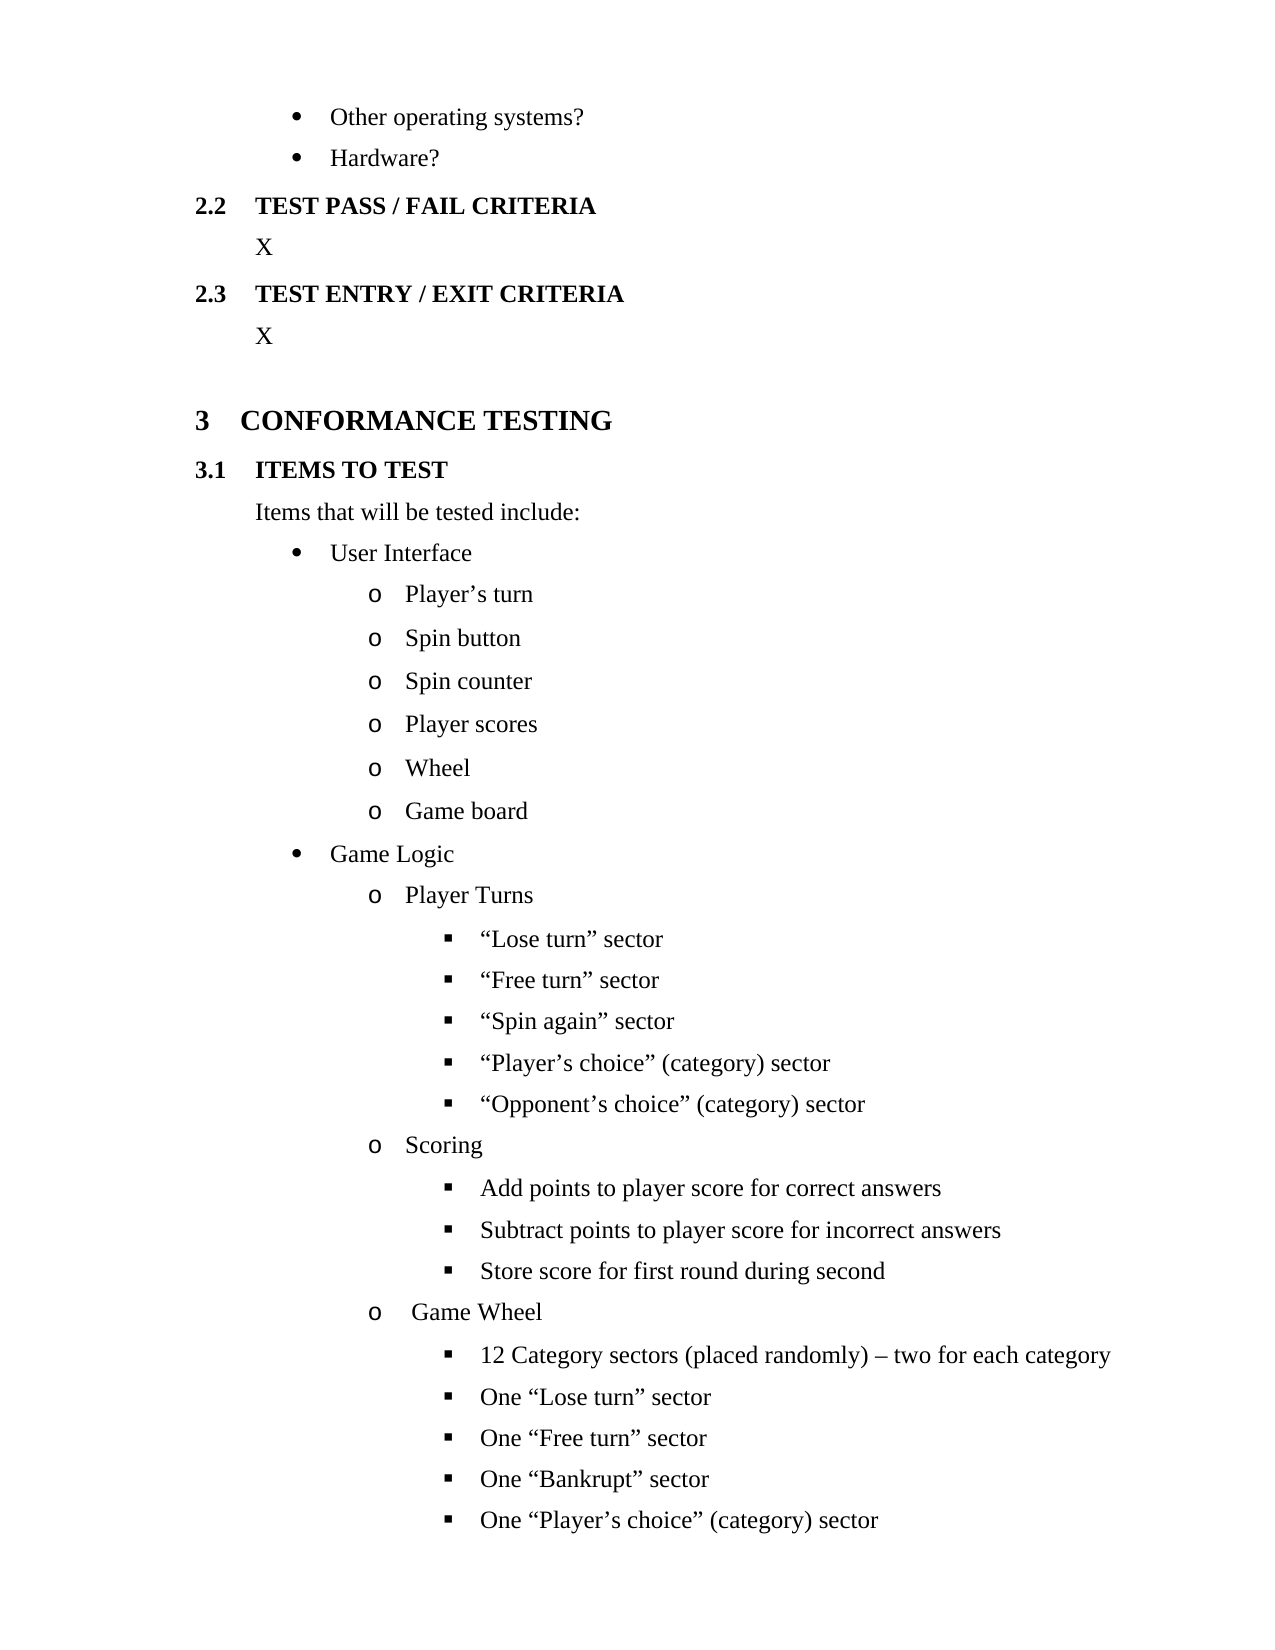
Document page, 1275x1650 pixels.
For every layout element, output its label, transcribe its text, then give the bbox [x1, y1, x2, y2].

list Other operating systems? [292, 102, 1125, 131]
subtitle Test Pass / Fail Criteria [195, 191, 1125, 219]
list Game board [367, 796, 1125, 827]
list Scoring [367, 1130, 1125, 1161]
text Items that will be tested include: [255, 497, 1125, 526]
list One “Player’s choice” (category) sector [442, 1506, 1125, 1534]
list User Interface [292, 538, 1125, 567]
list Spin counter [367, 666, 1125, 697]
list Spin button [367, 623, 1125, 653]
list “Player’s choice” (category) sector [442, 1048, 1125, 1076]
text X [255, 321, 1125, 349]
list Game Wheel [367, 1297, 1125, 1328]
list One “Lose turn” sector [442, 1382, 1125, 1411]
list Store score for first round during second [442, 1256, 1125, 1285]
list Player scores [367, 709, 1125, 740]
list Subtract points to player score for incorrect answers [442, 1215, 1125, 1243]
list “Opponent’s choice” (category) sector [442, 1089, 1125, 1118]
list “Lose turn” sector [442, 924, 1125, 953]
subtitle Test Entry / Exit Criteria [195, 279, 1125, 308]
list Game Logic [292, 839, 1125, 868]
list Player Turns [367, 881, 1125, 911]
list One “Free turn” sector [442, 1423, 1125, 1452]
subtitle Items to Test [195, 456, 1125, 484]
list 12 Category sectors (placed randomly) – two for each category [442, 1341, 1125, 1369]
text X [255, 232, 1125, 261]
subtitle Conformance Testing [195, 403, 1125, 437]
list Add points to player score for correct answers [442, 1173, 1125, 1202]
list Player’s turn [367, 579, 1125, 610]
list “Free turn” sector [442, 965, 1125, 994]
list Wheel [367, 753, 1125, 783]
list “Spin again” sector [442, 1006, 1125, 1035]
list One “Bankrupt” sector [442, 1464, 1125, 1493]
list Hardware? [292, 143, 1125, 172]
